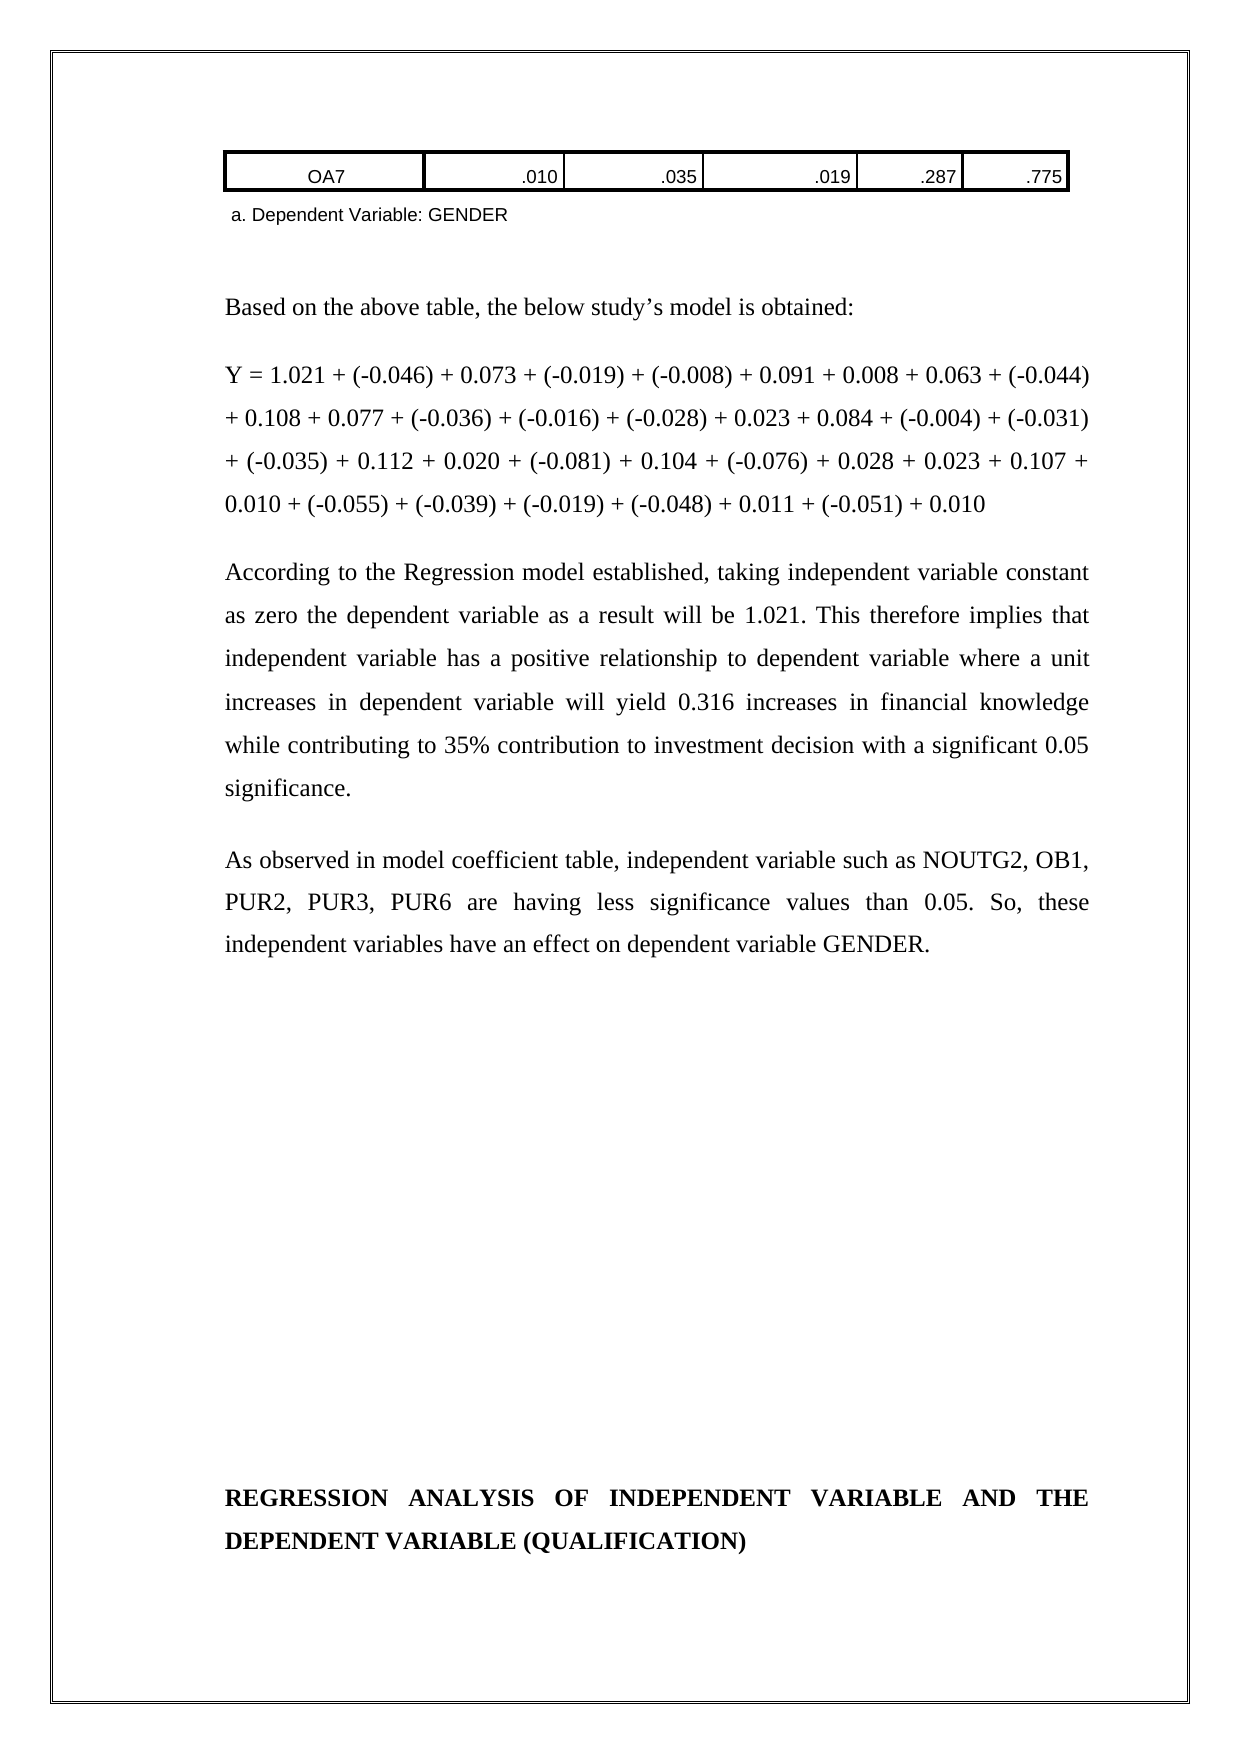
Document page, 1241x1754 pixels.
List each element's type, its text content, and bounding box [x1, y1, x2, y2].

text REGRESSION ANALYSIS OF INDEPENDENT VARIABLE AND THE DEPENDENT VARIABLE (QUALIFICATION) [224, 1483, 1090, 1554]
table_cell .287 [858, 154, 961, 187]
table_cell .035 [565, 154, 702, 187]
text Y = 1.021 + (-0.046) + 0.073 + (-0.019) + (-0.008) + 0.091 + 0.008 + 0.063 + (-0.044) + 0.108 + 0.077 + (-0.036) + (-0.016) + (-0.028) + 0.023 + 0.084 + (-0.004) + (-0.031) + (-0.035) + 0.112 + 0.020 + (-0.081) + 0.104 + (-0.076) + 0.028 + 0.023 + 0.107 + 0.010 + (-0.055) + (-0.039) + (-0.019) + (-0.048) + 0.011 + (-0.051) + 0.010 [224, 360, 1090, 518]
text According to the Regression model established, taking independent variable constant as zero the dependent variable as a result will be 1.021. This therefore implies that independent variable has a positive relationship to dependent variable where a unit increases in dependent variable will yield 0.316 increases in financial knowledge while contributing to 35% contribution to investment decision with a significant 0.05 significance. [224, 557, 1090, 802]
table_cell .775 [964, 154, 1066, 187]
text As observed in model coefficient table, independent variable such as NOUTG2, OB1, PUR2, PUR3, PUR6 are having less significance values than 0.05. So, these independent variables have an effect on dependent variable GENDER. [224, 833, 1090, 958]
table_cell OA7 [301, 154, 422, 187]
table_cell .019 [704, 154, 856, 187]
text Based on the above table, the below study’s model is obtained: [224, 292, 1090, 320]
table_cell .010 [426, 154, 563, 187]
table_cell a. Dependent Variable: GENDER [225, 192, 1068, 225]
